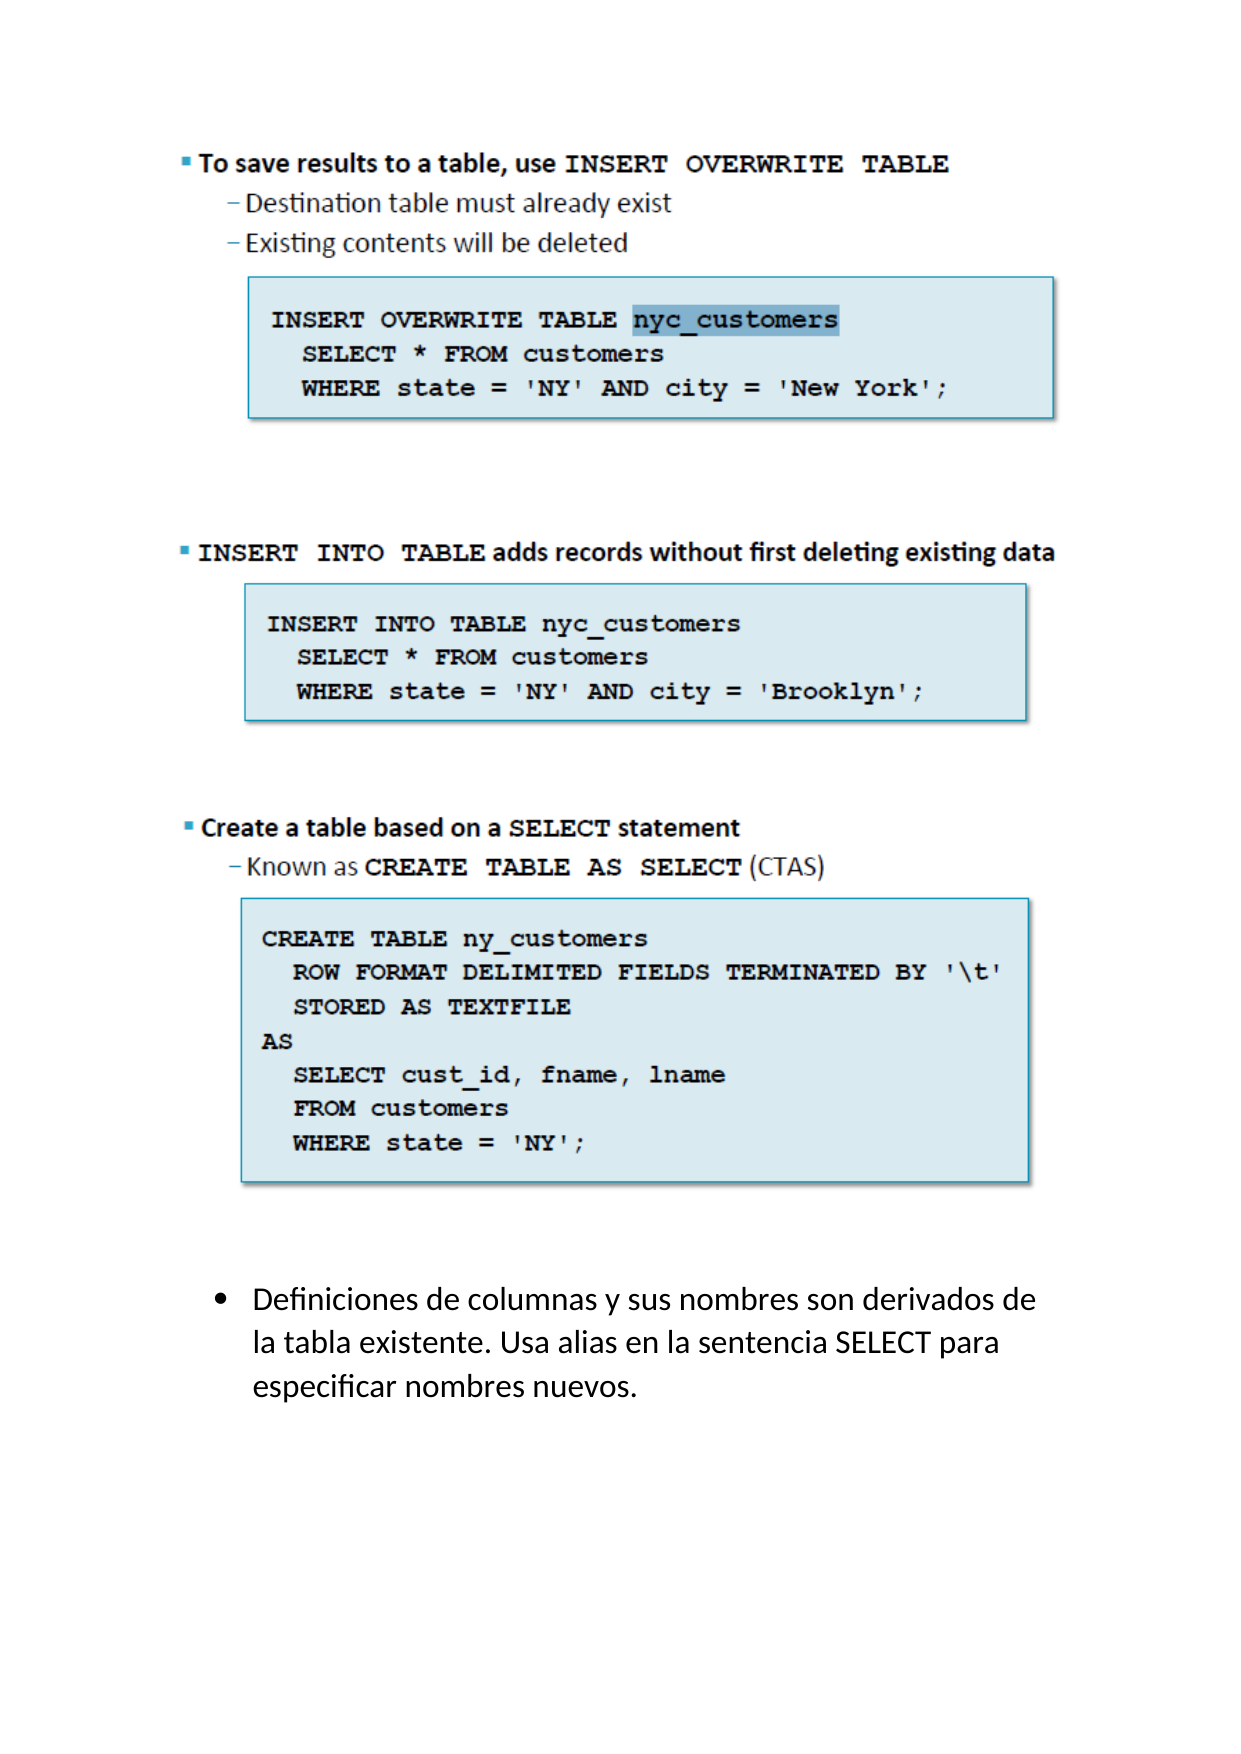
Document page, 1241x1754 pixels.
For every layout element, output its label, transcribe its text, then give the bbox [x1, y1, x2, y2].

list Definiciones de columnas y sus nombres son derivados de la tabla existente. Usa alias en la sentencia SELECT para especificar nombres nuevos. [215, 1277, 1063, 1406]
picture [177, 810, 1063, 1198]
picture [177, 535, 1063, 731]
picture [177, 147, 1063, 426]
